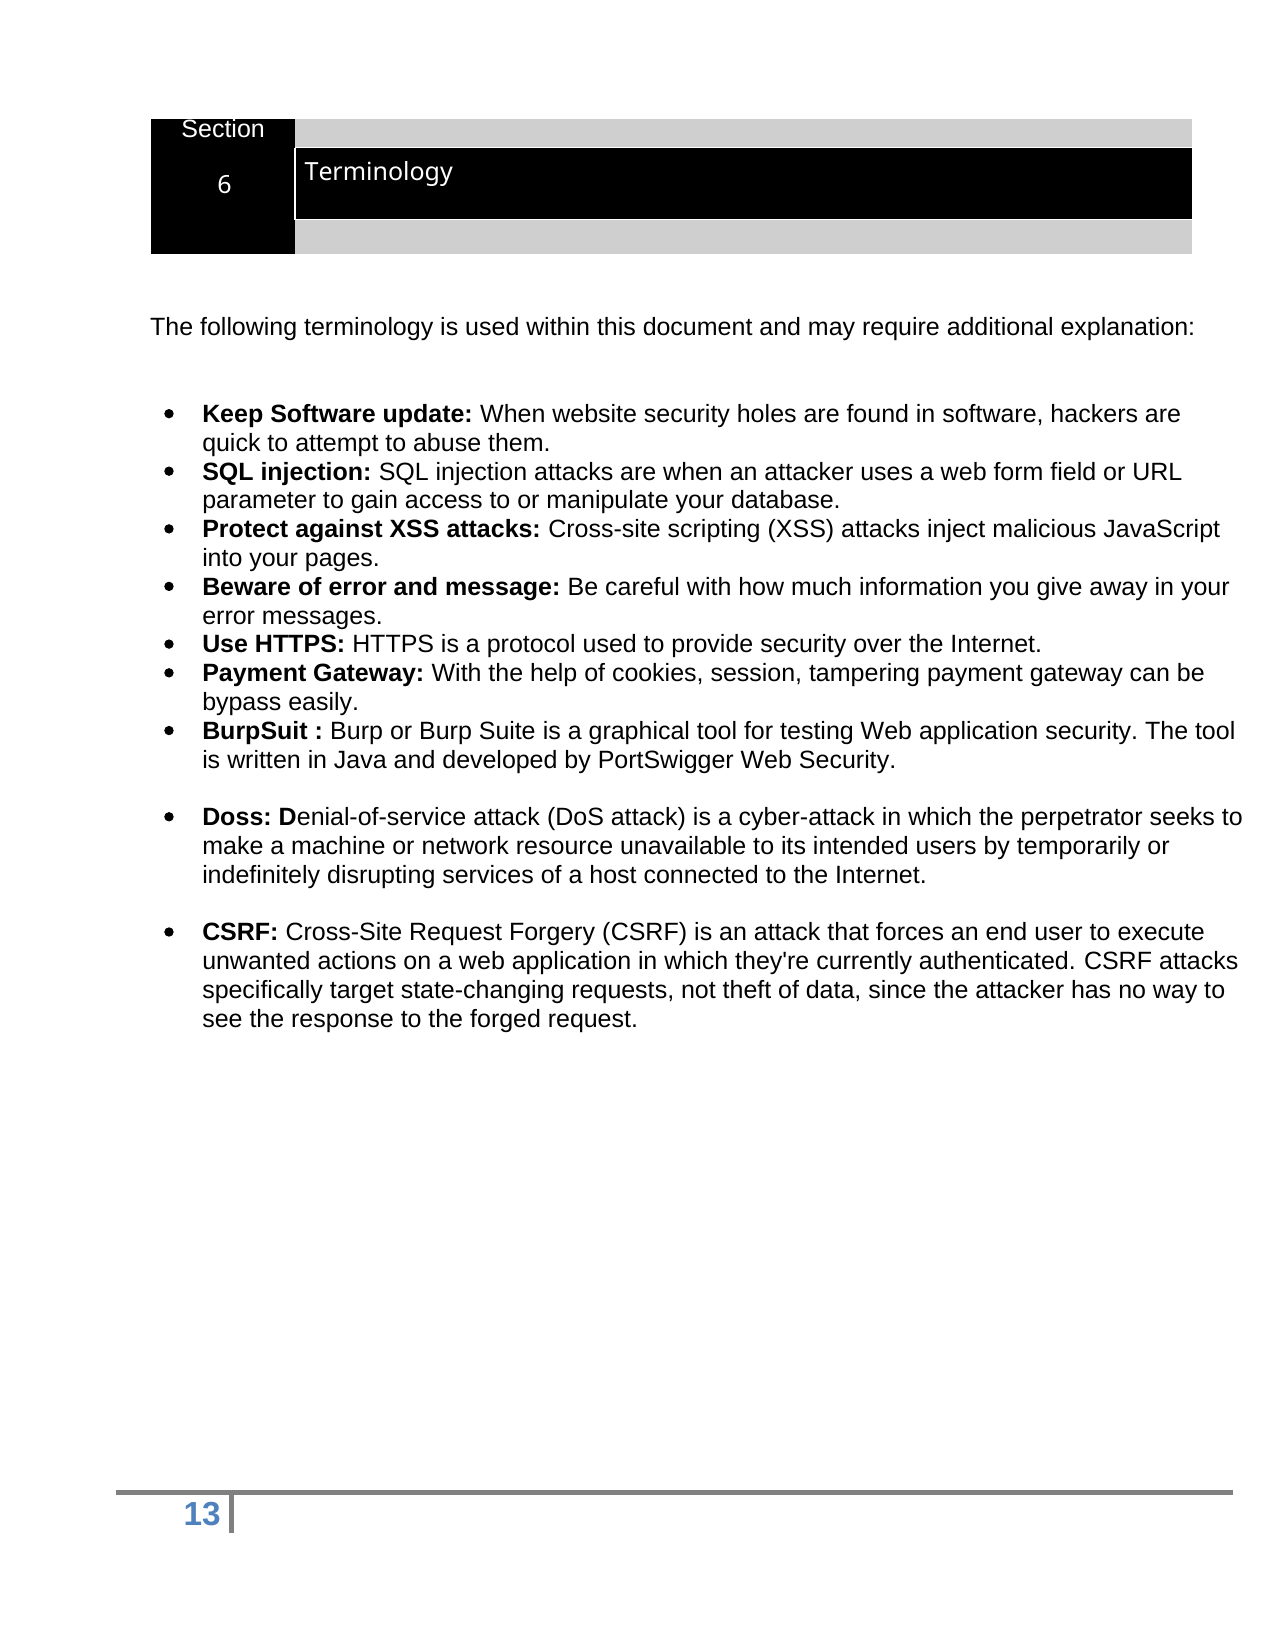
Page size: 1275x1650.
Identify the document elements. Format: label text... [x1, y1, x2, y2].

table_cell [151, 219, 295, 254]
list SQL injection: SQL injection attacks are when an attacker uses a web form field or URL parameter to gain access to or manipulate your database. [164, 457, 1244, 514]
list Use HTTPS: HTTPS is a protocol used to provide security over the Internet. [164, 629, 1244, 658]
text The following terminology is used within this document and may require additional explanation: [150, 312, 1244, 340]
list BurpSuit : Burp or Burp Suite is a graphical tool for testing Web application security. The tool is written in Java and developed by PortSwigger Web Security. [164, 716, 1244, 773]
list Payment Gateway: With the help of cookies, session, tampering payment gateway can be bypass easily. [164, 658, 1244, 716]
list Doss: Denial-of-service attack (DoS attack) is a cyber-attack in which the perpetrator seeks to make a machine or network resource unavailable to its intended users by temporarily or indefinitely disrupting services of a host connected to the Internet. [164, 802, 1244, 888]
table_header Section 6 [151, 119, 295, 219]
list Beware of error and message: Be careful with how much information you give away in your error messages. [164, 572, 1244, 629]
list Keep Software update: When website security holes are found in software, hackers are quick to attempt to abuse them. [164, 399, 1244, 457]
table_cell [295, 220, 1192, 254]
table_header [295, 119, 1192, 147]
list CSRF: Cross-Site Request Forgery (CSRF) is an attack that forces an end user to execute unwanted actions on a web application in which they're currently authenticated. CSRF attacks specifically target state-changing requests, not theft of data, since the attacker has no way to see the response to the forged request. [164, 917, 1244, 1032]
table_cell Terminology [296, 148, 1192, 219]
list Protect against XSS attacks: Cross-site scripting (XSS) attacks inject malicious JavaScript into your pages. [164, 514, 1244, 572]
